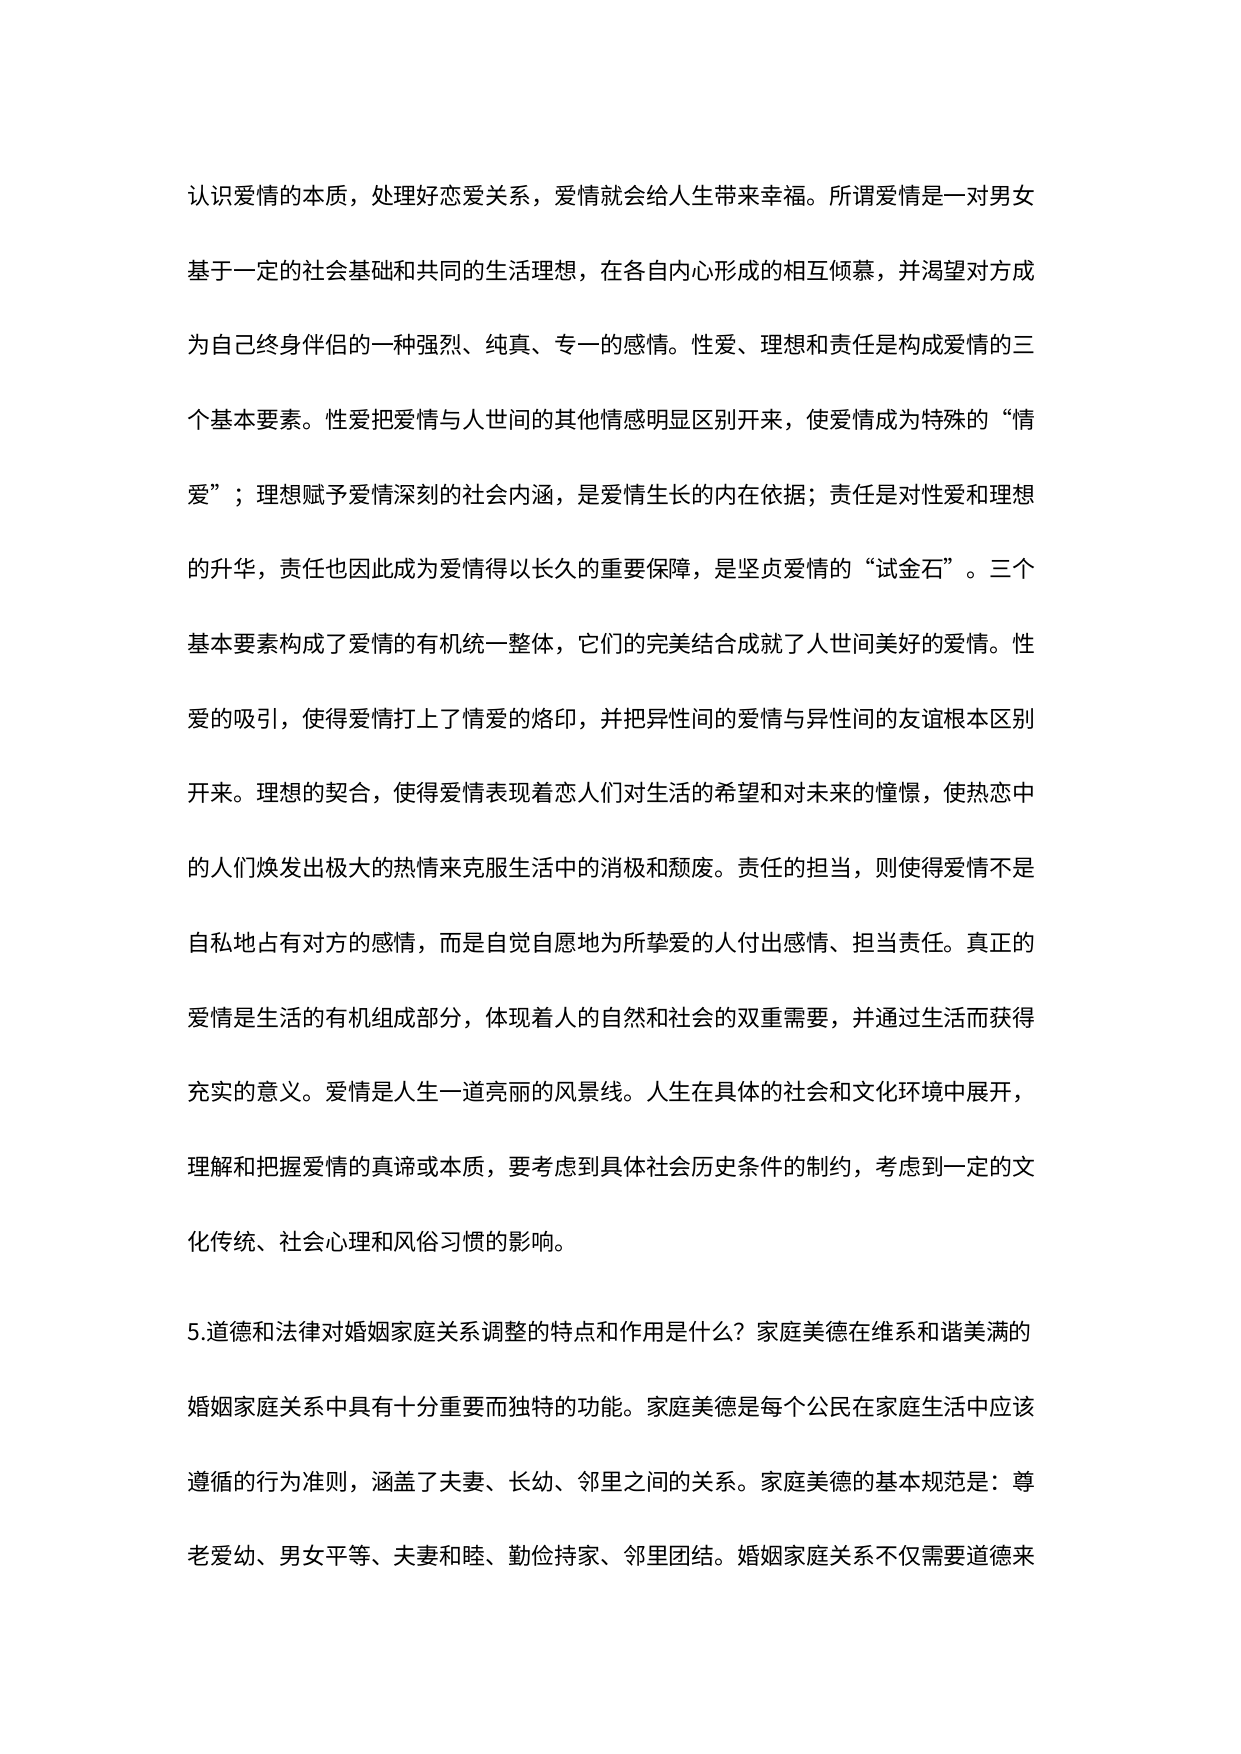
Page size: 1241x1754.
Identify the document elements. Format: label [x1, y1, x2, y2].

text [187, 162, 1053, 1273]
text [187, 1298, 1053, 1587]
